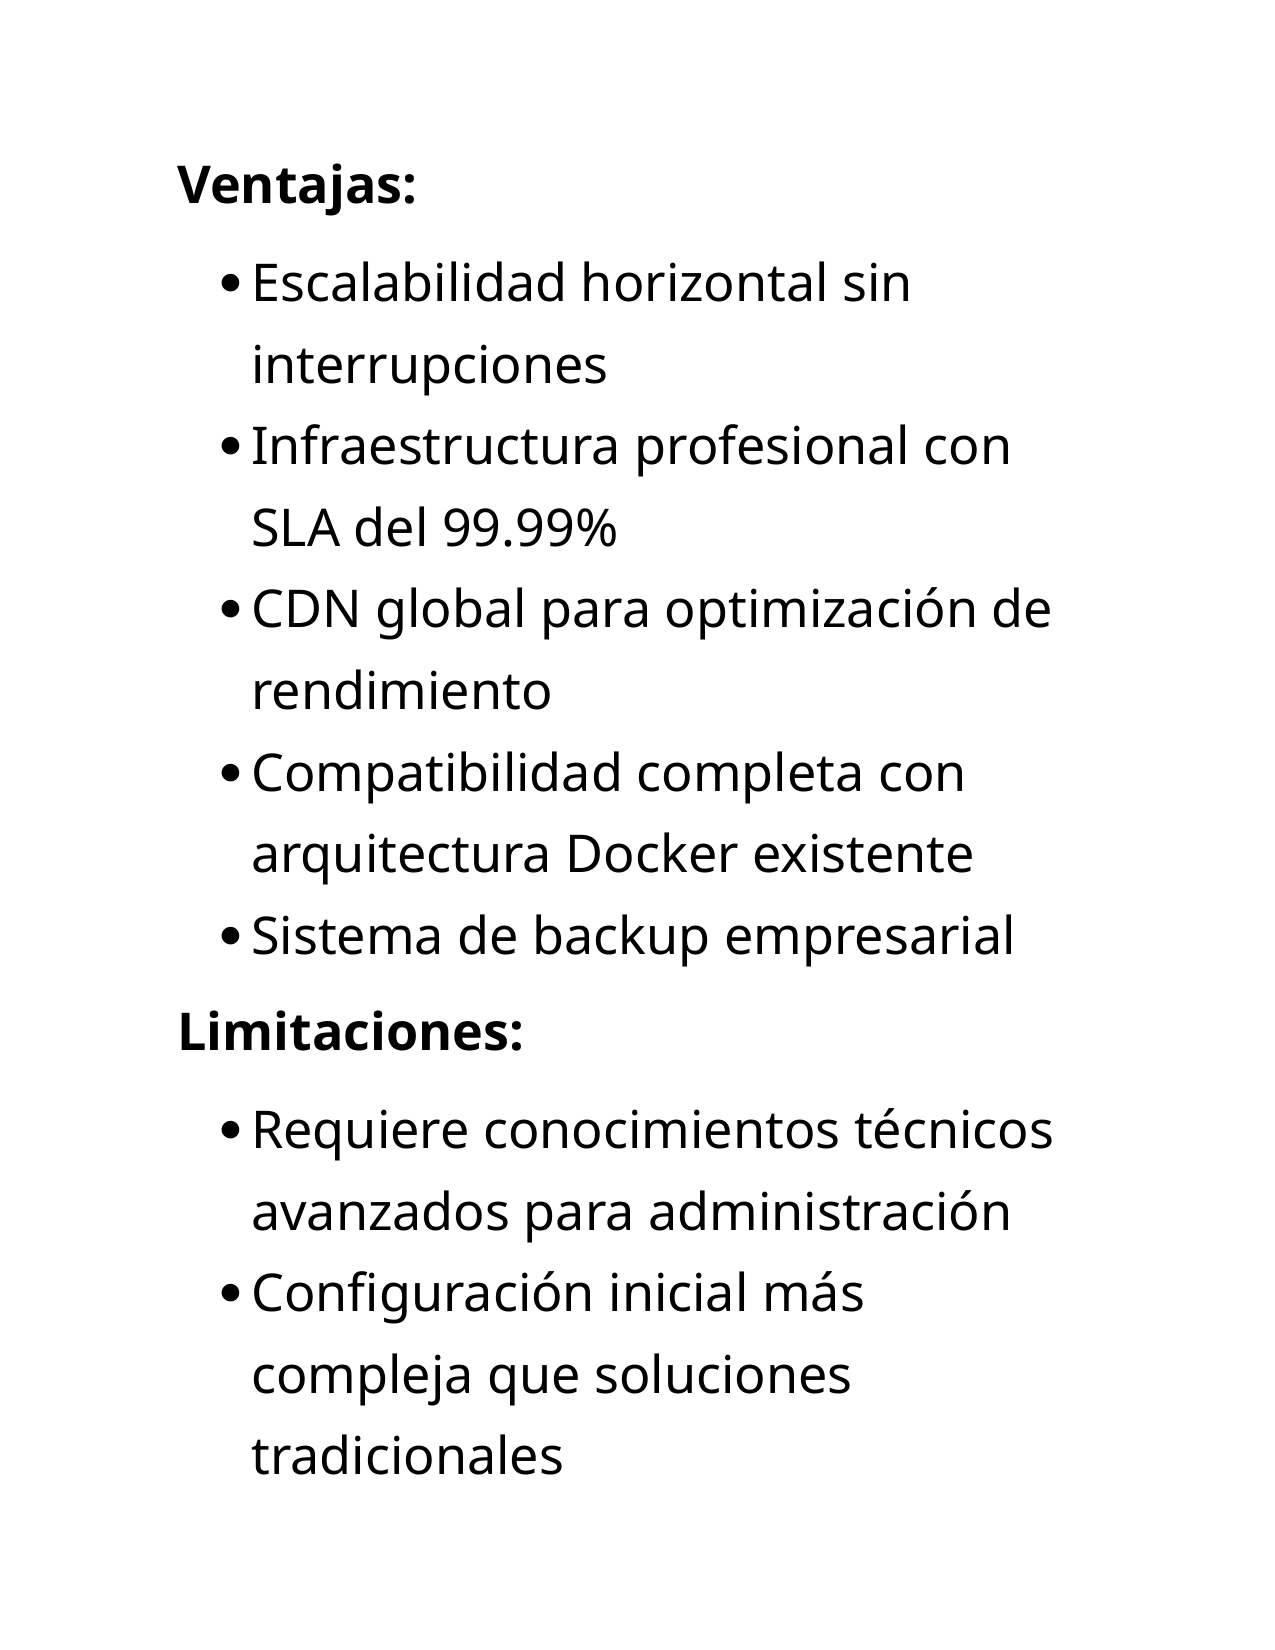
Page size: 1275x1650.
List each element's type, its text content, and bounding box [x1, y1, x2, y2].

list Escalabilidad horizontal sin interrupciones [222, 246, 1098, 398]
list Infraestructura profesional con SLA del 99.99% [222, 409, 1098, 561]
list Compatibilidad completa con arquitectura Docker existente [222, 735, 1098, 888]
list Sistema de backup empresarial [222, 898, 1098, 969]
list Configuración inicial más compleja que soluciones tradicionales [222, 1256, 1098, 1490]
text Ventajas: [177, 148, 1098, 218]
text Limitaciones: [177, 994, 1098, 1065]
list Requiere conocimientos técnicos avanzados para administración [222, 1093, 1098, 1245]
list CDN global para optimización de rendimiento [222, 572, 1098, 724]
